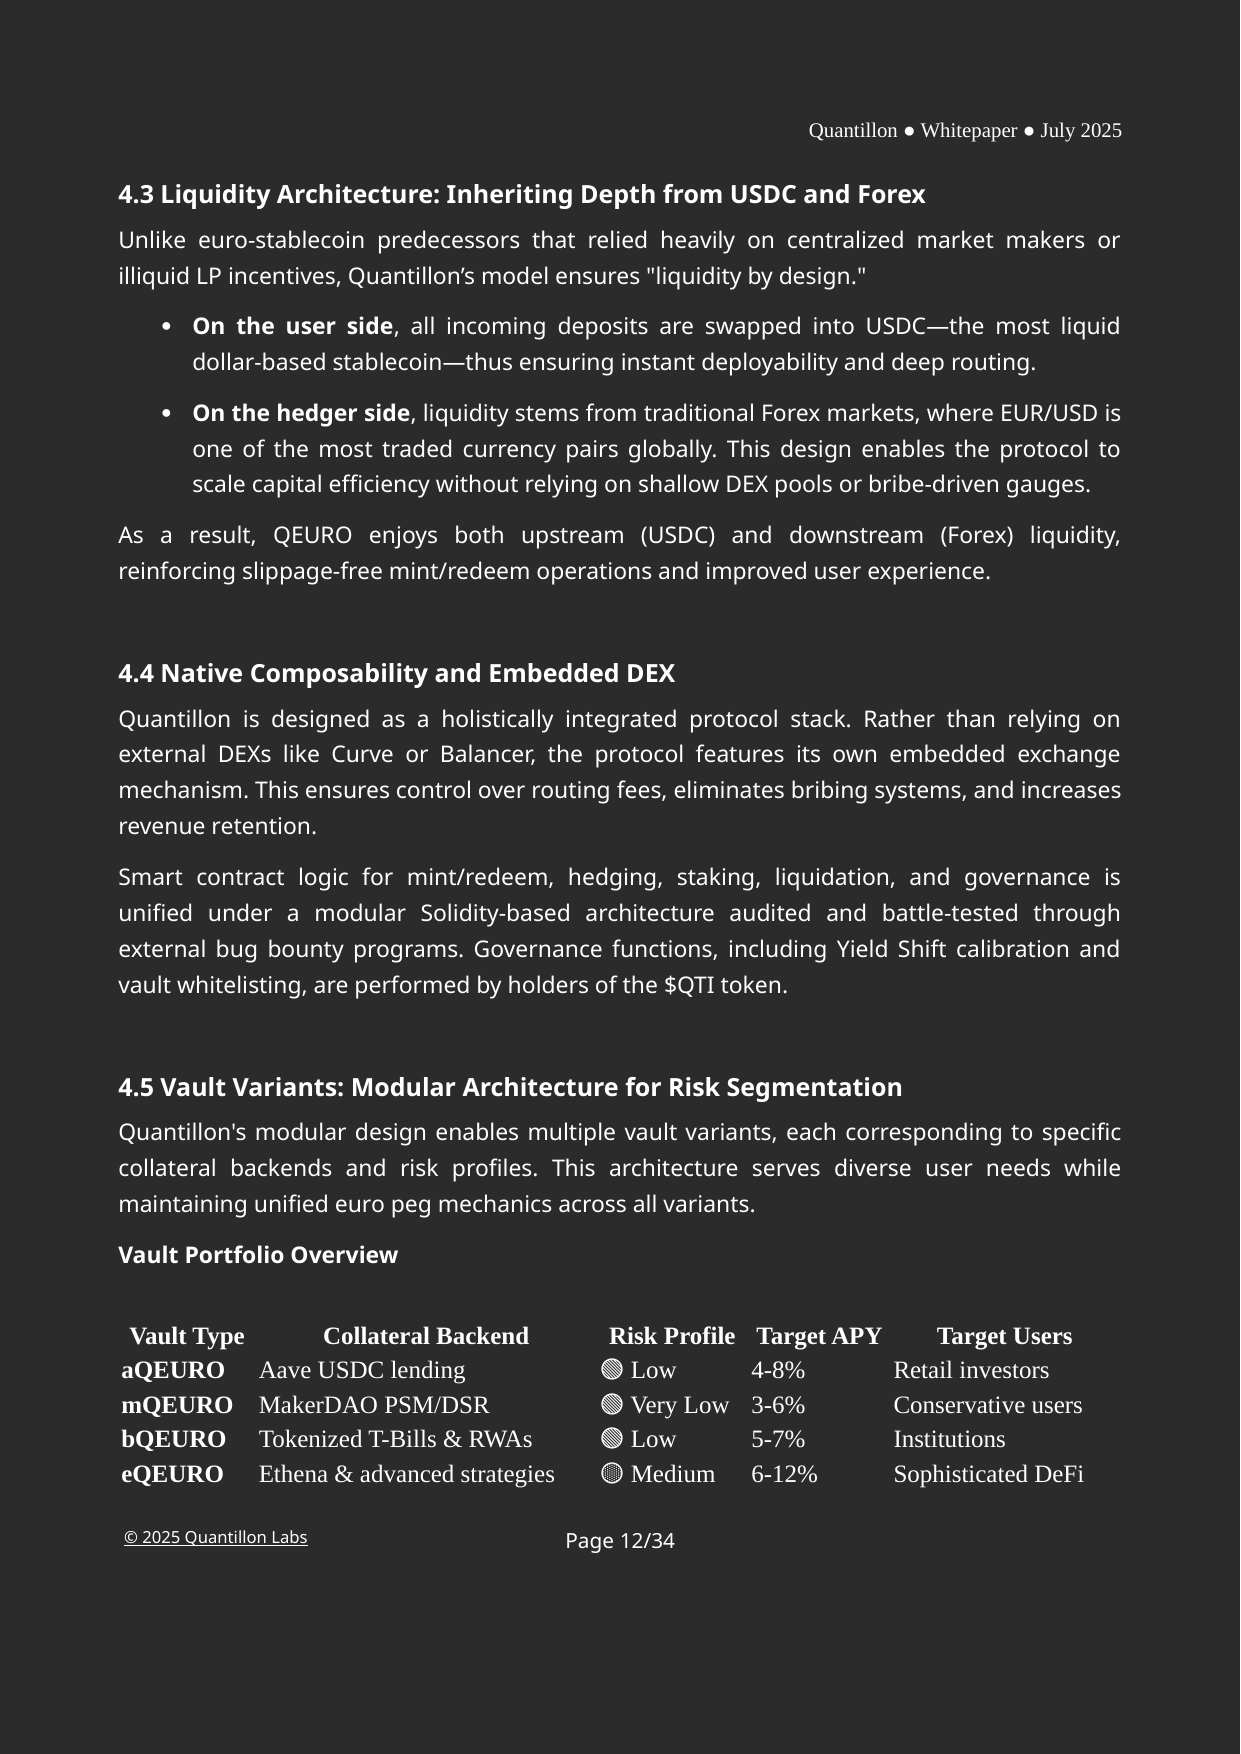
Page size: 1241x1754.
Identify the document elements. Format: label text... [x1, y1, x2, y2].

table_header Target APY [748, 1318, 890, 1352]
table_cell Sophisticated DeFi [890, 1456, 1119, 1491]
table_cell 🟢 Low [596, 1422, 748, 1456]
text Smart contract logic for mint/redeem, hedging, staking, liquidation, and governance is unified under a modular Solidity-based architecture audited and battle-tested through external bug bounty programs. Governance functions, including Yield Shift calibration and vault whitelisting, are performed by holders of the $QTI token. [118, 861, 1122, 1000]
text Vault Portfolio Overview [118, 1239, 1122, 1270]
table_cell mQEURO [118, 1387, 256, 1422]
subtitle 4.3 Liquidity Architecture: Inheriting Depth from USDC and Forex [118, 177, 1122, 211]
table_header Target Users [890, 1318, 1119, 1352]
table_cell eQEURO [118, 1456, 256, 1491]
table_cell 4-8% [748, 1353, 890, 1387]
table_cell Tokenized T-Bills & RWAs [256, 1422, 596, 1456]
table_header Vault Type [118, 1318, 256, 1352]
text Quantillon is designed as a holistically integrated protocol stack. Rather than relying on external DEXs like Curve or Balancer, the protocol features its own embedded exchange mechanism. This ensures control over routing fees, eliminates bribing systems, and increases revenue retention. [118, 702, 1122, 842]
table_cell 🟢 Low [596, 1353, 748, 1387]
table_cell 6-12% [748, 1456, 890, 1491]
table_cell Institutions [890, 1422, 1119, 1456]
table_header Collateral Backend [256, 1318, 596, 1352]
list On the hedger side, liquidity stems from traditional Forex markets, where EUR/USD is one of the most traded currency pairs globally. This design enables the protocol to scale capital efficiency without relying on shallow DEX pools or bribe-driven gauges. [162, 397, 1122, 500]
table_cell Conservative users [890, 1387, 1119, 1422]
table_cell Aave USDC lending [256, 1353, 596, 1387]
table_cell 3-6% [748, 1387, 890, 1422]
list On the user side, all incoming deposits are swapped into USDC—the most liquid dollar-based stablecoin—thus ensuring instant deployability and deep routing. [162, 310, 1122, 377]
table_cell Retail investors [890, 1353, 1119, 1387]
table_cell 🟡 Medium [596, 1456, 748, 1491]
table_cell Ethena & advanced strategies [256, 1456, 596, 1491]
table_cell 🟢 Very Low [596, 1387, 748, 1422]
table_cell bQEURO [118, 1422, 256, 1456]
table_cell 5-7% [748, 1422, 890, 1456]
table_cell MakerDAO PSM/DSR [256, 1387, 596, 1422]
subtitle 4.5 Vault Variants: Modular Architecture for Risk Segmentation [118, 1070, 1122, 1104]
table_cell aQEURO [118, 1353, 256, 1387]
text As a result, QEURO enjoys both upstream (USDC) and downstream (Forex) liquidity, reinforcing slippage-free mint/redeem operations and improved user experience. [118, 519, 1122, 586]
text Unlike euro-stablecoin predecessors that relied heavily on centralized market makers or illiquid LP incentives, Quantillon’s model ensures "liquidity by design." [118, 224, 1122, 291]
subtitle 4.4 Native Composability and Embedded DEX [118, 656, 1122, 690]
text Quantillon's modular design enables multiple vault variants, each corresponding to specific collateral backends and risk profiles. This architecture serves diverse user needs while maintaining unified euro peg mechanics across all variants. [118, 1116, 1122, 1219]
table_header Risk Profile [596, 1318, 748, 1352]
